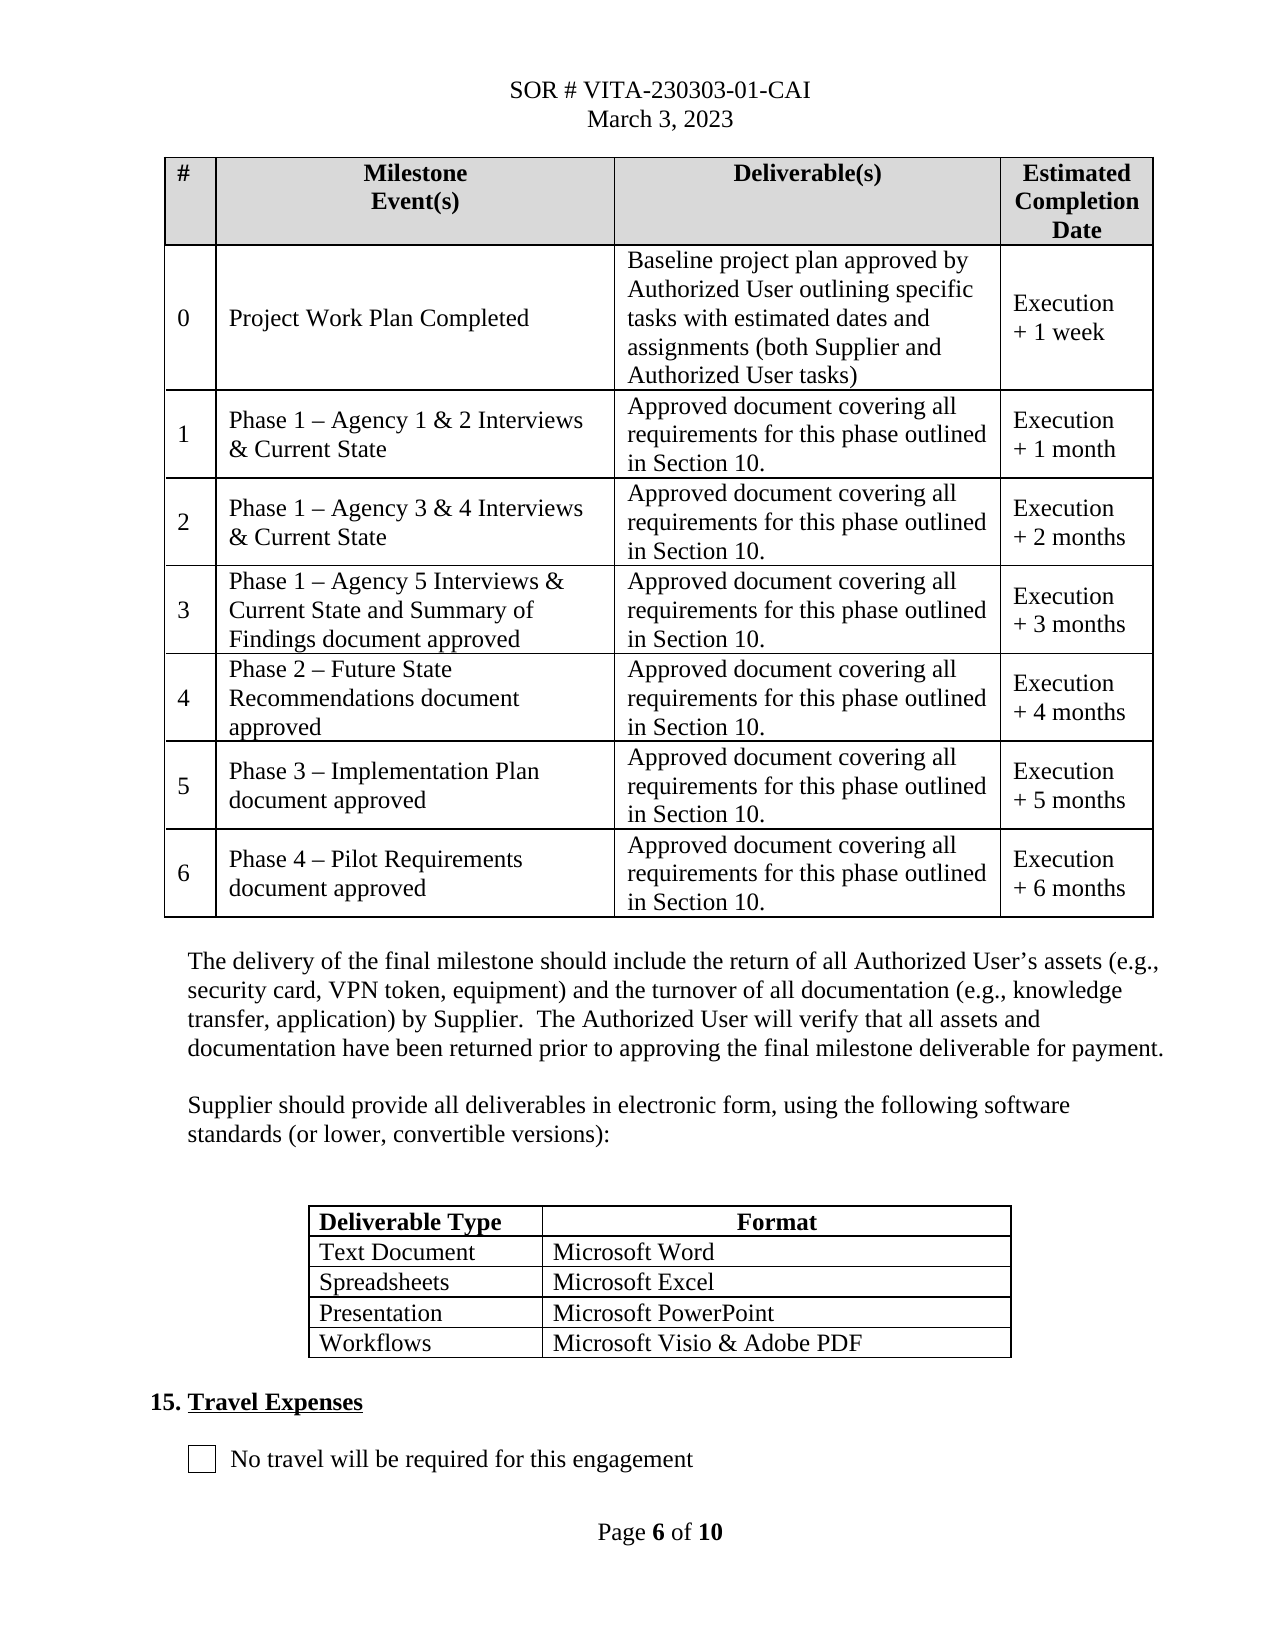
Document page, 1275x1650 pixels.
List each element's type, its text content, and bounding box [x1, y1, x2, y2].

table_cell Approved document covering all requirements for this phase outlined in Section 10. [615, 830, 1000, 916]
text No travel will be required for this engagement [187, 1444, 1170, 1473]
table_cell Baseline project plan approved by Authorized User outlining specific tasks with estimated dates and assignments (both Supplier and Authorized User tasks) [615, 246, 1000, 389]
table_cell Phase 1 – Agency 1 & 2 Interviews & Current State [217, 391, 614, 477]
table_cell Phase 1 – Agency 5 Interviews & Current State and Summary of Findings document approved [217, 566, 614, 653]
table_header Estimated Completion Date [1001, 158, 1152, 244]
table_cell Workflows [310, 1328, 542, 1357]
table_cell Execution + 1 month [1001, 391, 1152, 477]
table_cell Approved document covering all requirements for this phase outlined in Section 10. [615, 479, 1000, 565]
table_cell Presentation [310, 1298, 542, 1326]
table_cell Microsoft Excel [543, 1267, 1010, 1296]
table_cell 4 [165, 654, 215, 740]
table_cell Execution + 3 months [1001, 566, 1152, 653]
table_cell Phase 3 – Implementation Plan document approved [217, 742, 614, 828]
table_cell 5 [165, 741, 215, 828]
table_cell 1 [165, 390, 215, 477]
table_cell Execution + 6 months [1001, 830, 1152, 916]
table_cell Microsoft PowerPoint [543, 1298, 1010, 1326]
table_header # [166, 158, 215, 244]
table_cell 3 [165, 566, 215, 653]
table_cell Project Work Plan Completed [217, 246, 614, 389]
table_cell Execution + 4 months [1001, 654, 1152, 740]
table_cell Approved document covering all requirements for this phase outlined in Section 10. [615, 566, 1000, 653]
table_cell Phase 2 – Future State Recommendations document approved [217, 654, 614, 740]
table_cell Phase 1 – Agency 3 & 4 Interviews & Current State [217, 479, 614, 565]
table_cell Phase 4 – Pilot Requirements document approved [217, 830, 614, 916]
list Travel Expenses [150, 1387, 1170, 1416]
table_header Deliverable(s) [615, 158, 1000, 244]
table_cell Text Document [310, 1237, 542, 1266]
table_cell Execution + 5 months [1001, 742, 1152, 828]
table_cell Microsoft Visio & Adobe PDF [543, 1328, 1010, 1357]
table_header Deliverable Type [310, 1207, 542, 1235]
table_cell Execution + 2 months [1001, 479, 1152, 565]
table_cell Approved document covering all requirements for this phase outlined in Section 10. [615, 391, 1000, 477]
table_header Milestone Event(s) [217, 158, 614, 244]
table_cell Spreadsheets [310, 1267, 542, 1296]
text Supplier should provide all deliverables in electronic form, using the following software standards (or lower, convertible versions): [187, 1090, 1170, 1148]
text The delivery of the final milestone should include the return of all Authorized User’s assets (e.g., security card, VPN token, equipment) and the turnover of all documentation (e.g., knowledge transfer, application) by Supplier. The Authorized User will verify that all assets and documentation have been returned prior to approving the final milestone deliverable for payment. [187, 946, 1170, 1061]
table_cell 2 [165, 478, 215, 565]
table_cell Execution + 1 week [1001, 246, 1152, 389]
table_cell Microsoft Word [543, 1237, 1010, 1266]
table_cell 0 [165, 246, 215, 389]
table_header Format [543, 1207, 1010, 1235]
table_cell 6 [165, 829, 215, 916]
table_cell Approved document covering all requirements for this phase outlined in Section 10. [615, 654, 1000, 740]
table_cell Approved document covering all requirements for this phase outlined in Section 10. [615, 742, 1000, 828]
